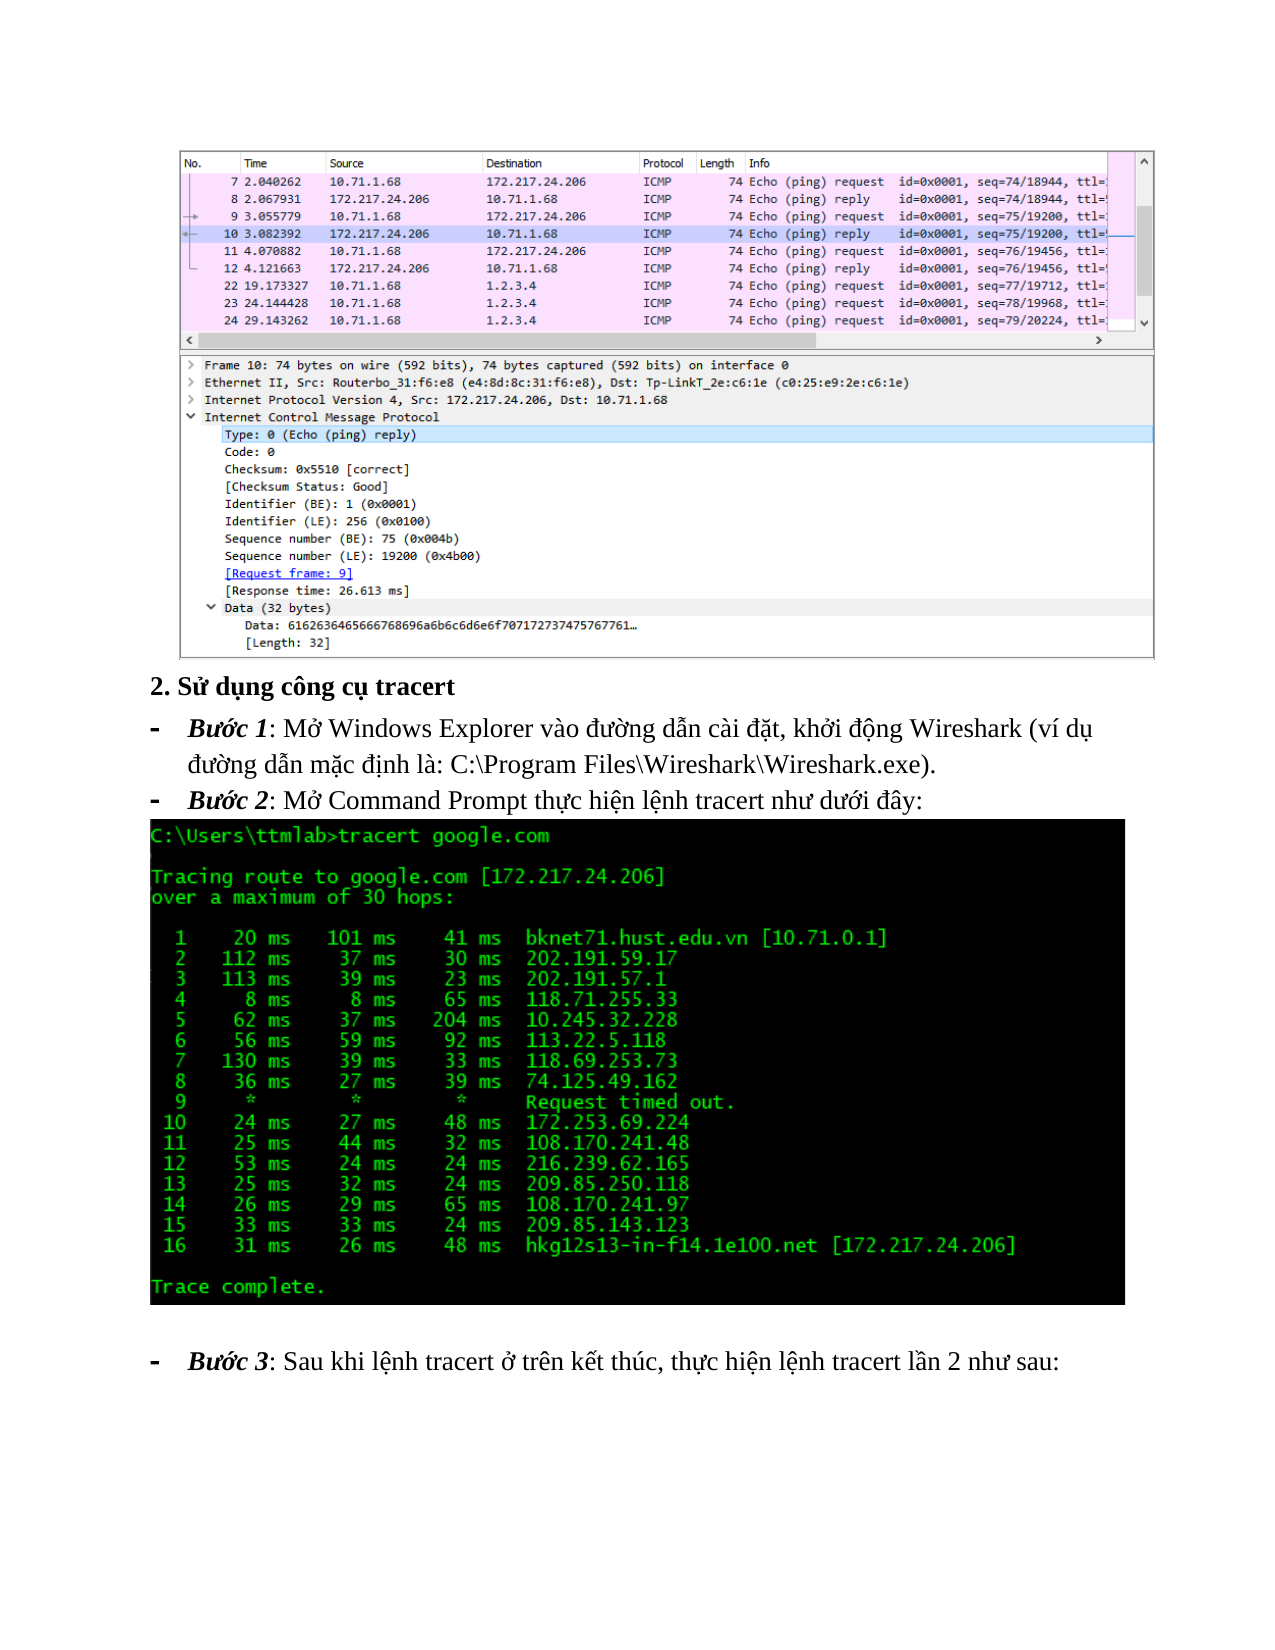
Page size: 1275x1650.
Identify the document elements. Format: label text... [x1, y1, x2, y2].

picture [150, 819, 1125, 1305]
picture [179, 150, 1155, 660]
list Bước 1: Mở Windows Explorer vào đường dẫn cài đặt, khởi động Wireshark (ví dụ đường dẫn mặc định là: [150, 712, 1125, 779]
list Bước 3: Sau khi lệnh tracert ở trên kết thúc, thực hiện lệnh tracert lần 2 như sau: [150, 1345, 1125, 1377]
subtitle 2. Sử dụng công cụ tracert [150, 670, 1125, 701]
list Bước 2: Mở Command Prompt thực hiện lệnh tracert như dưới đây: [150, 784, 1125, 815]
